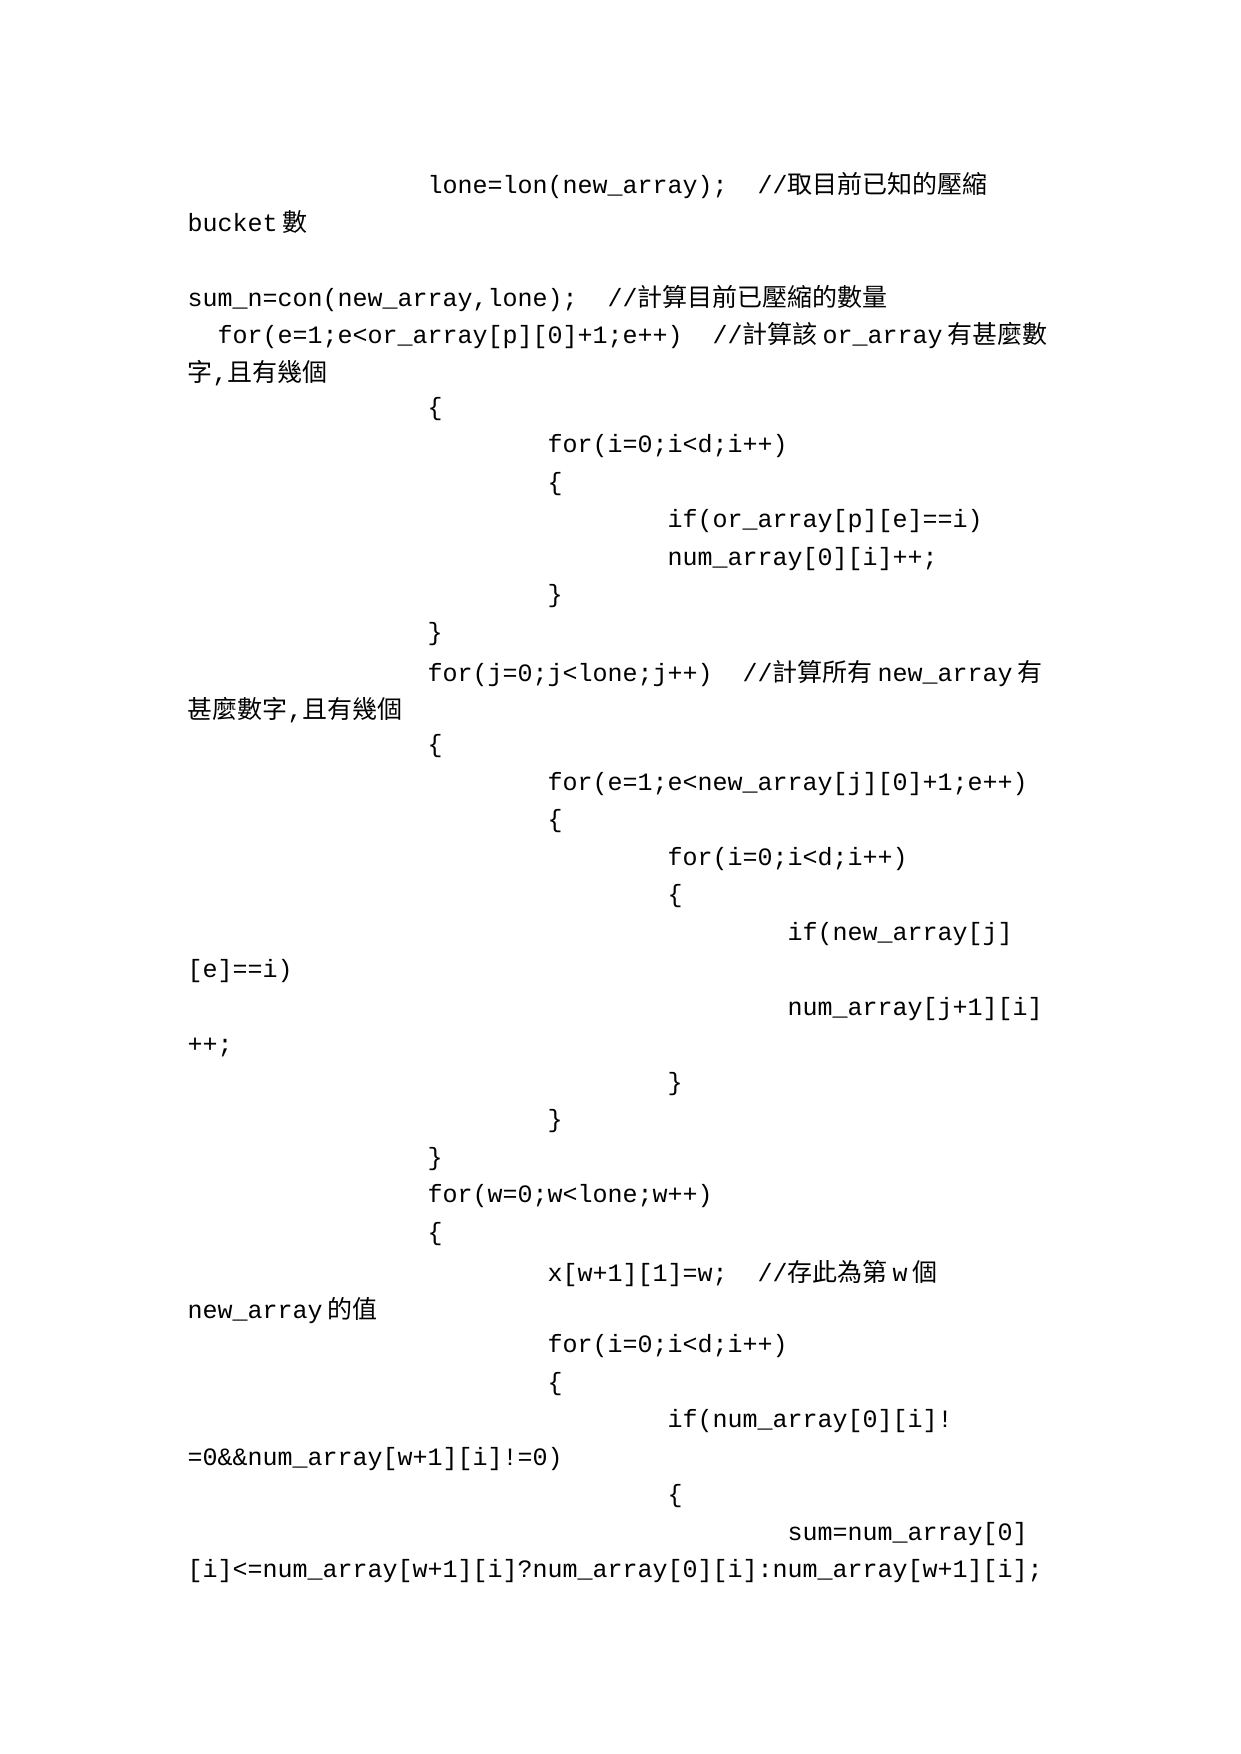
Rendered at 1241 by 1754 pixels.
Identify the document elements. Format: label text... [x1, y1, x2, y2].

text for(i=0;i<d;i++) [187, 427, 1053, 464]
text if(new_array[j][e]==i) [187, 914, 1053, 989]
text for(i=0;i<d;i++) [187, 839, 1053, 877]
text sum_n=con(new_array,lone); //計算目前已壓縮的數量 [187, 239, 1053, 314]
text for(i=0;i<d;i++) [187, 1327, 1053, 1364]
text { [187, 1364, 1053, 1402]
text sum=num_array[0][i]<=num_array[w+1][i]?num_array[0][i]:num_array[w+1][i]; [187, 1514, 1053, 1589]
text if(num_array[0][i]!=0&&num_array[w+1][i]!=0) [187, 1402, 1053, 1477]
text x[w+1][1]=w; //存此為第w個new_array的值 [187, 1252, 1053, 1327]
text { [187, 389, 1053, 427]
text num_array[0][i]++; [187, 539, 1053, 577]
text } [187, 577, 1053, 614]
text } [187, 1102, 1053, 1139]
text if(or_array[p][e]==i) [187, 502, 1053, 539]
text } [187, 1139, 1053, 1177]
text { [187, 464, 1053, 502]
text for(j=0;j<lone;j++) //計算所有new_array有甚麼數字,且有幾個 [187, 652, 1053, 727]
text num_array[j+1][i]++; [187, 989, 1053, 1064]
text for(e=1;e<or_array[p][0]+1;e++) //計算該or_array有甚麼數字,且有幾個 [187, 314, 1053, 389]
text { [187, 1477, 1053, 1514]
text { [187, 1214, 1053, 1252]
text { [187, 877, 1053, 914]
text for(w=0;w<lone;w++) [187, 1177, 1053, 1214]
text { [187, 802, 1053, 839]
text lone=lon(new_array); //取目前已知的壓縮bucket數 [187, 164, 1053, 239]
text for(e=1;e<new_array[j][0]+1;e++) [187, 764, 1053, 802]
text } [187, 614, 1053, 652]
text { [187, 727, 1053, 764]
text } [187, 1064, 1053, 1102]
